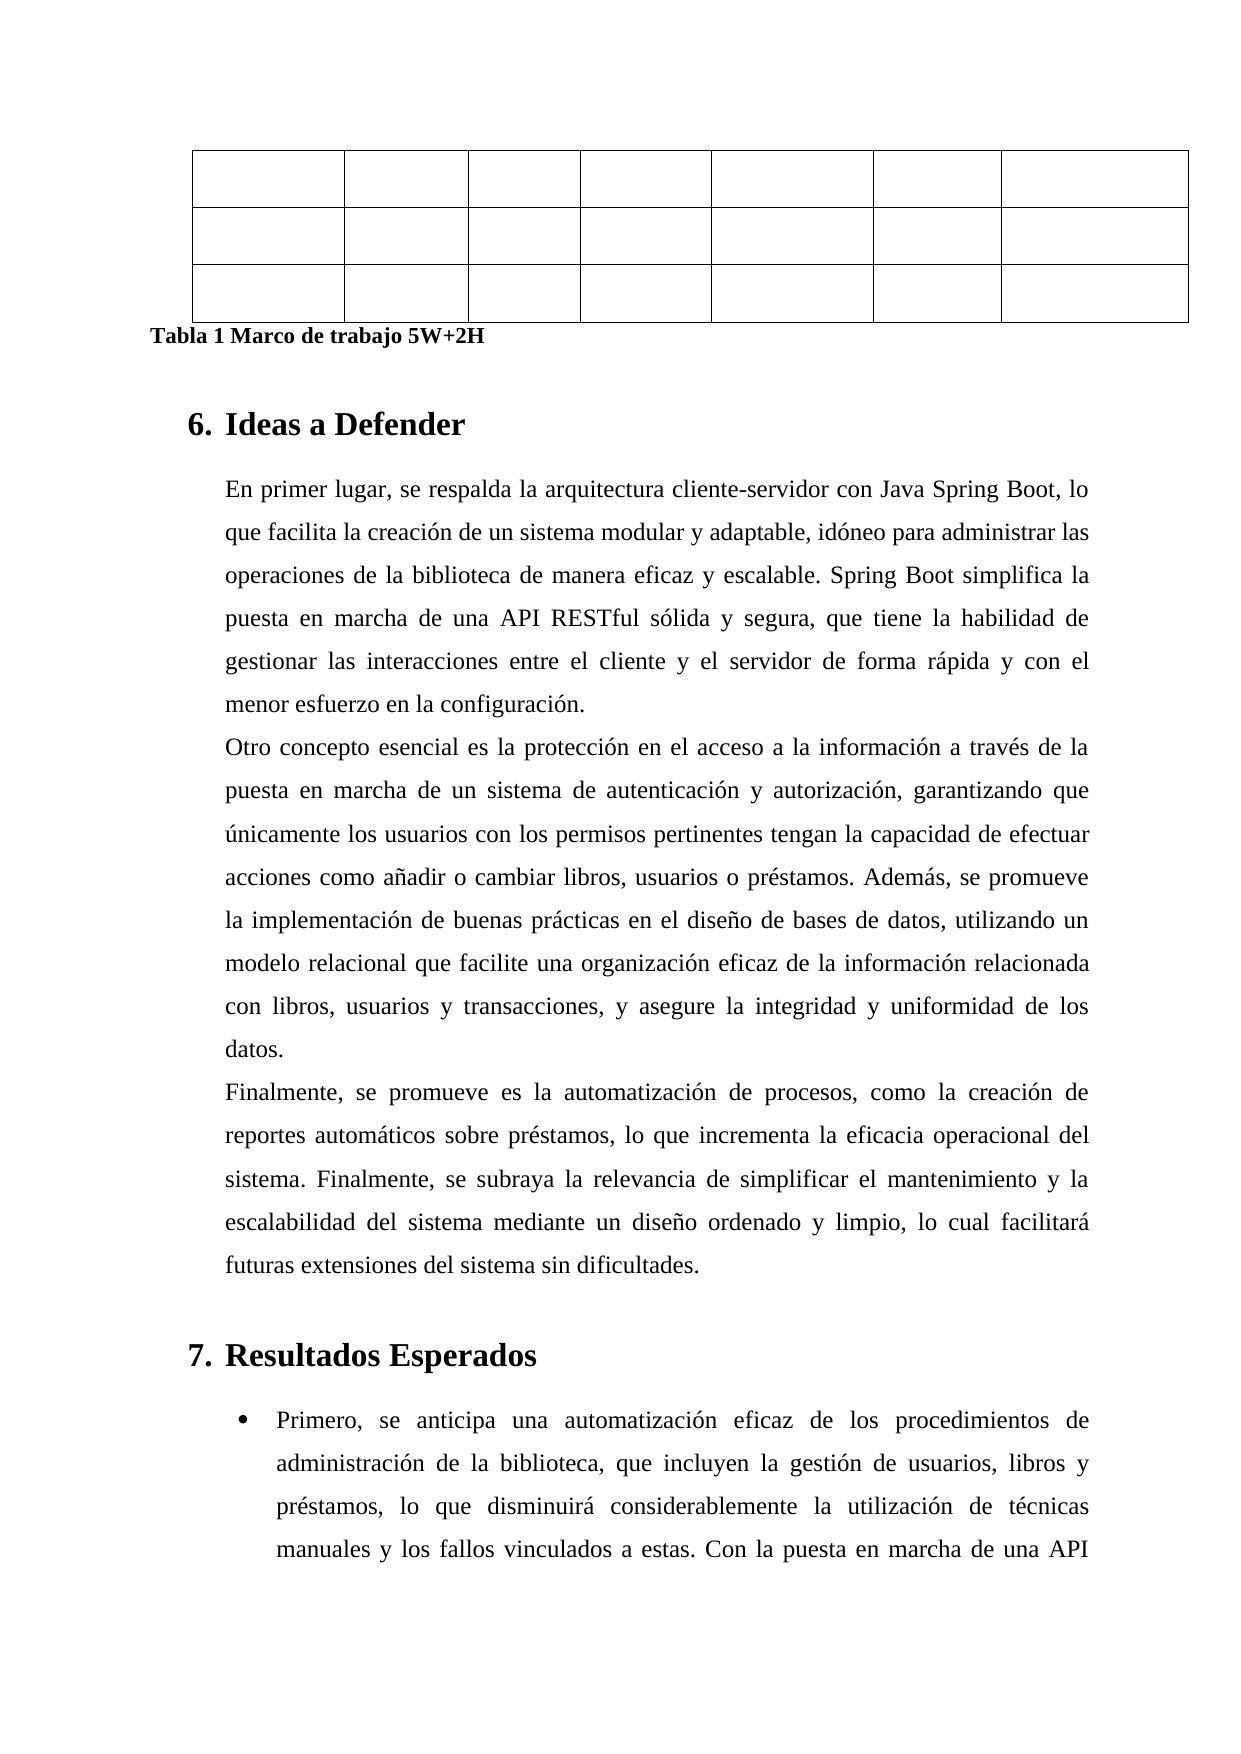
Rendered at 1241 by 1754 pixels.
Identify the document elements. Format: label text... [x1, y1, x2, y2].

list Resultados Esperados [187, 1335, 1090, 1373]
table_cell [193, 265, 344, 322]
table_cell [469, 151, 580, 207]
text En primer lugar, se respalda la arquitectura cliente-servidor con Java Spring Boot, lo que facilita la creación de un sistema modular y adaptable, idóneo para administrar las operaciones de la biblioteca de manera eficaz y escalable. Spring Boot simplifica la puesta en marcha de una API RESTful sólida y segura, que tiene la habilidad de gestionar las interacciones entre el cliente y el servidor de forma rápida y con el menor esfuerzo en la configuración. [225, 474, 1090, 718]
list Ideas a Defender [187, 404, 1090, 442]
table_cell [874, 208, 1001, 264]
table_cell [874, 151, 1001, 207]
table_cell [193, 151, 344, 207]
table_cell [469, 265, 580, 322]
table_cell [712, 265, 873, 322]
table_cell [581, 208, 711, 264]
table_cell [712, 208, 873, 264]
table_cell [345, 151, 468, 207]
table_cell [581, 265, 711, 322]
table_cell [874, 265, 1001, 322]
table_cell [193, 208, 344, 264]
table_cell [469, 208, 580, 264]
text Tabla 1 Marco de trabajo 5W+2H [150, 323, 1090, 349]
table_cell [1002, 151, 1188, 207]
text Otro concepto esencial es la protección en el acceso a la información a través de la puesta en marcha de un sistema de autenticación y autorización, garantizando que únicamente los usuarios con los permisos pertinentes tengan la capacidad de efectuar acciones como añadir o cambiar libros, usuarios o préstamos. Además, se promueve la implementación de buenas prácticas en el diseño de bases de datos, utilizando un modelo relacional que facilite una organización eficaz de la información relacionada con libros, usuarios y transacciones, y asegure la integridad y uniformidad de los datos. [225, 732, 1090, 1063]
table_cell [712, 151, 873, 207]
table_cell [1002, 208, 1188, 264]
table_cell [345, 208, 468, 264]
table_cell [1002, 265, 1188, 322]
table_cell [345, 265, 468, 322]
text Finalmente, se promueve es la automatización de procesos, como la creación de reportes automáticos sobre préstamos, lo que incrementa la eficacia operacional del sistema. Finalmente, se subraya la relevancia de simplificar el mantenimiento y la escalabilidad del sistema mediante un diseño ordenado y limpio, lo cual facilitará futuras extensiones del sistema sin dificultades. [225, 1077, 1090, 1279]
table_cell [581, 151, 711, 207]
